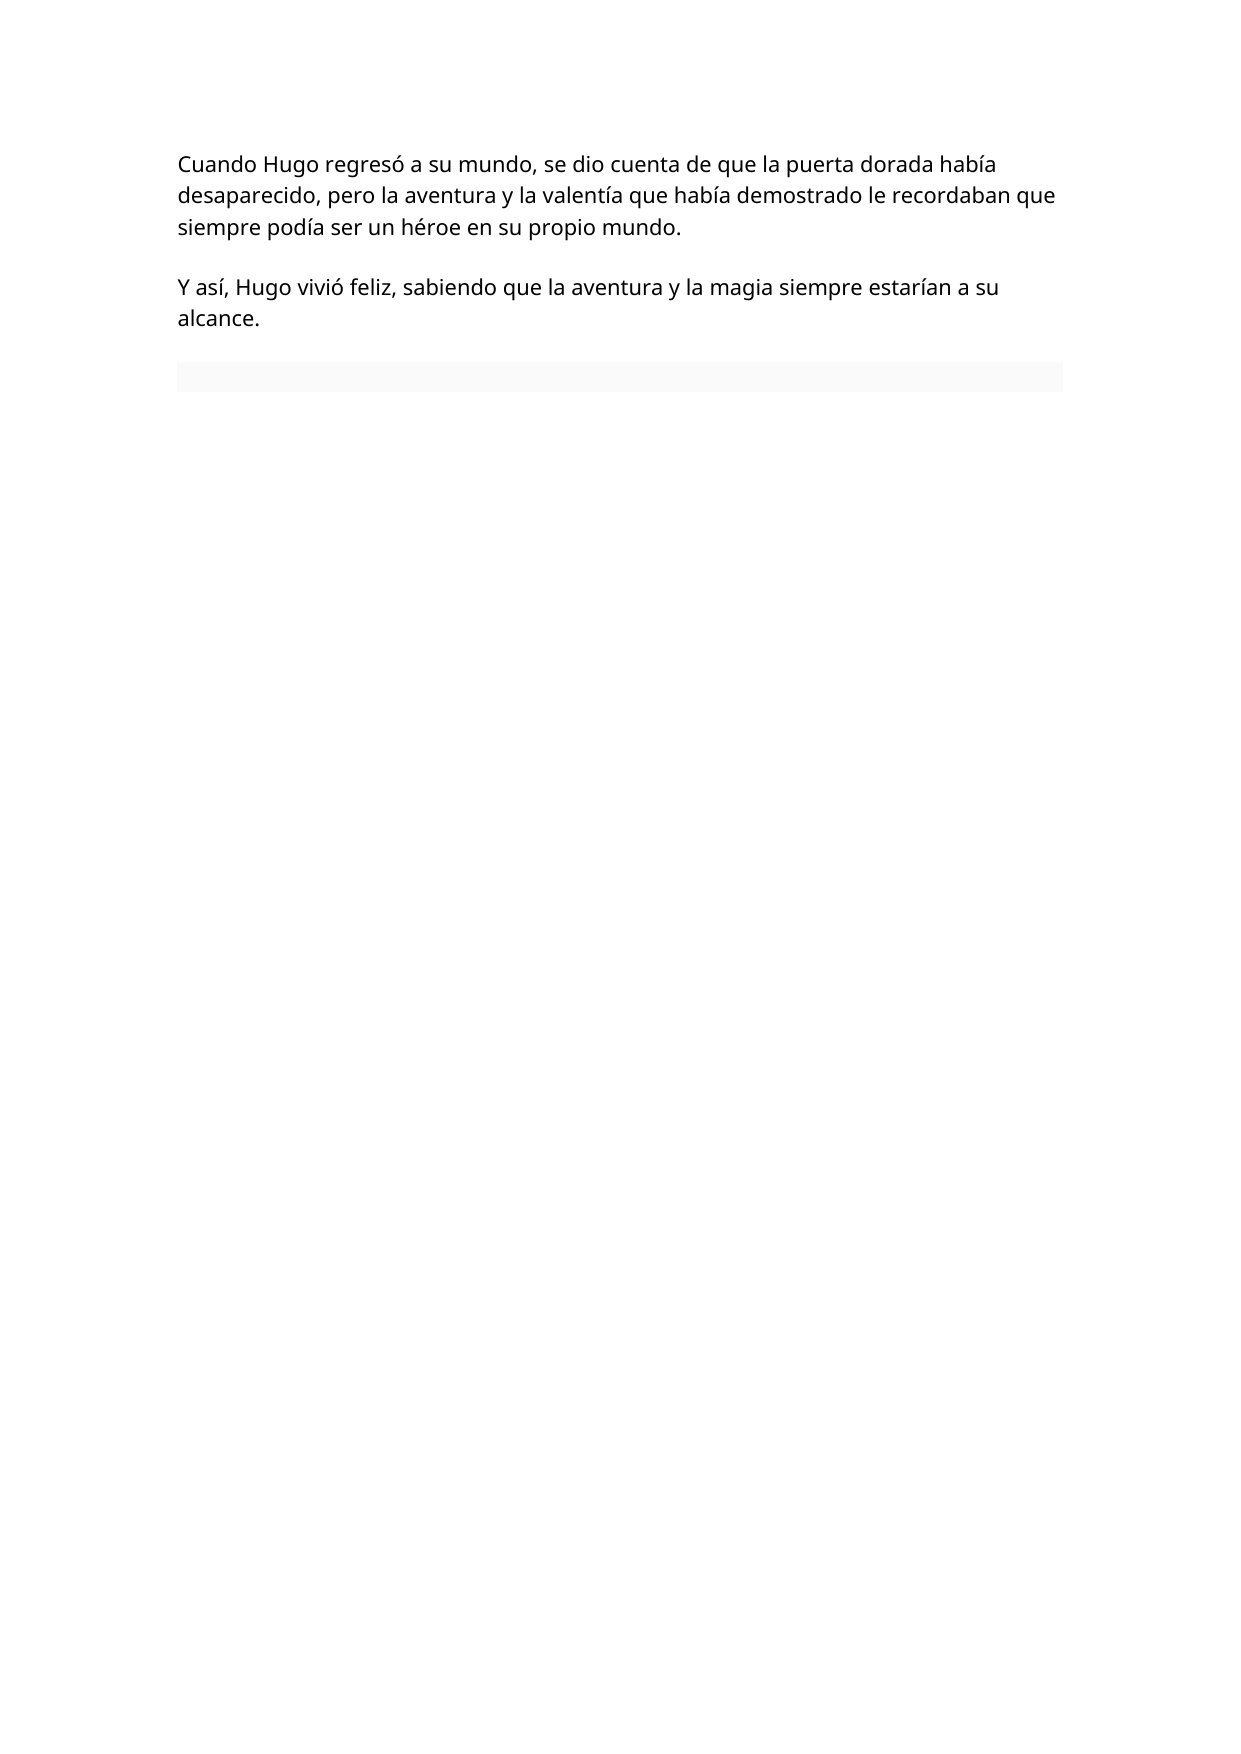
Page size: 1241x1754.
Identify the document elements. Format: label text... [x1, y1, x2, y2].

text Cuando Hugo regresó a su mundo, se dio cuenta de que la puerta dorada había desaparecido, pero la aventura y la valentía que había demostrado le recordaban que siempre podía ser un héroe en su propio mundo. [177, 148, 1063, 241]
text Y así, Hugo vivió feliz, sabiendo que la aventura y la magia siempre estarían a su alcance. [177, 271, 1063, 333]
